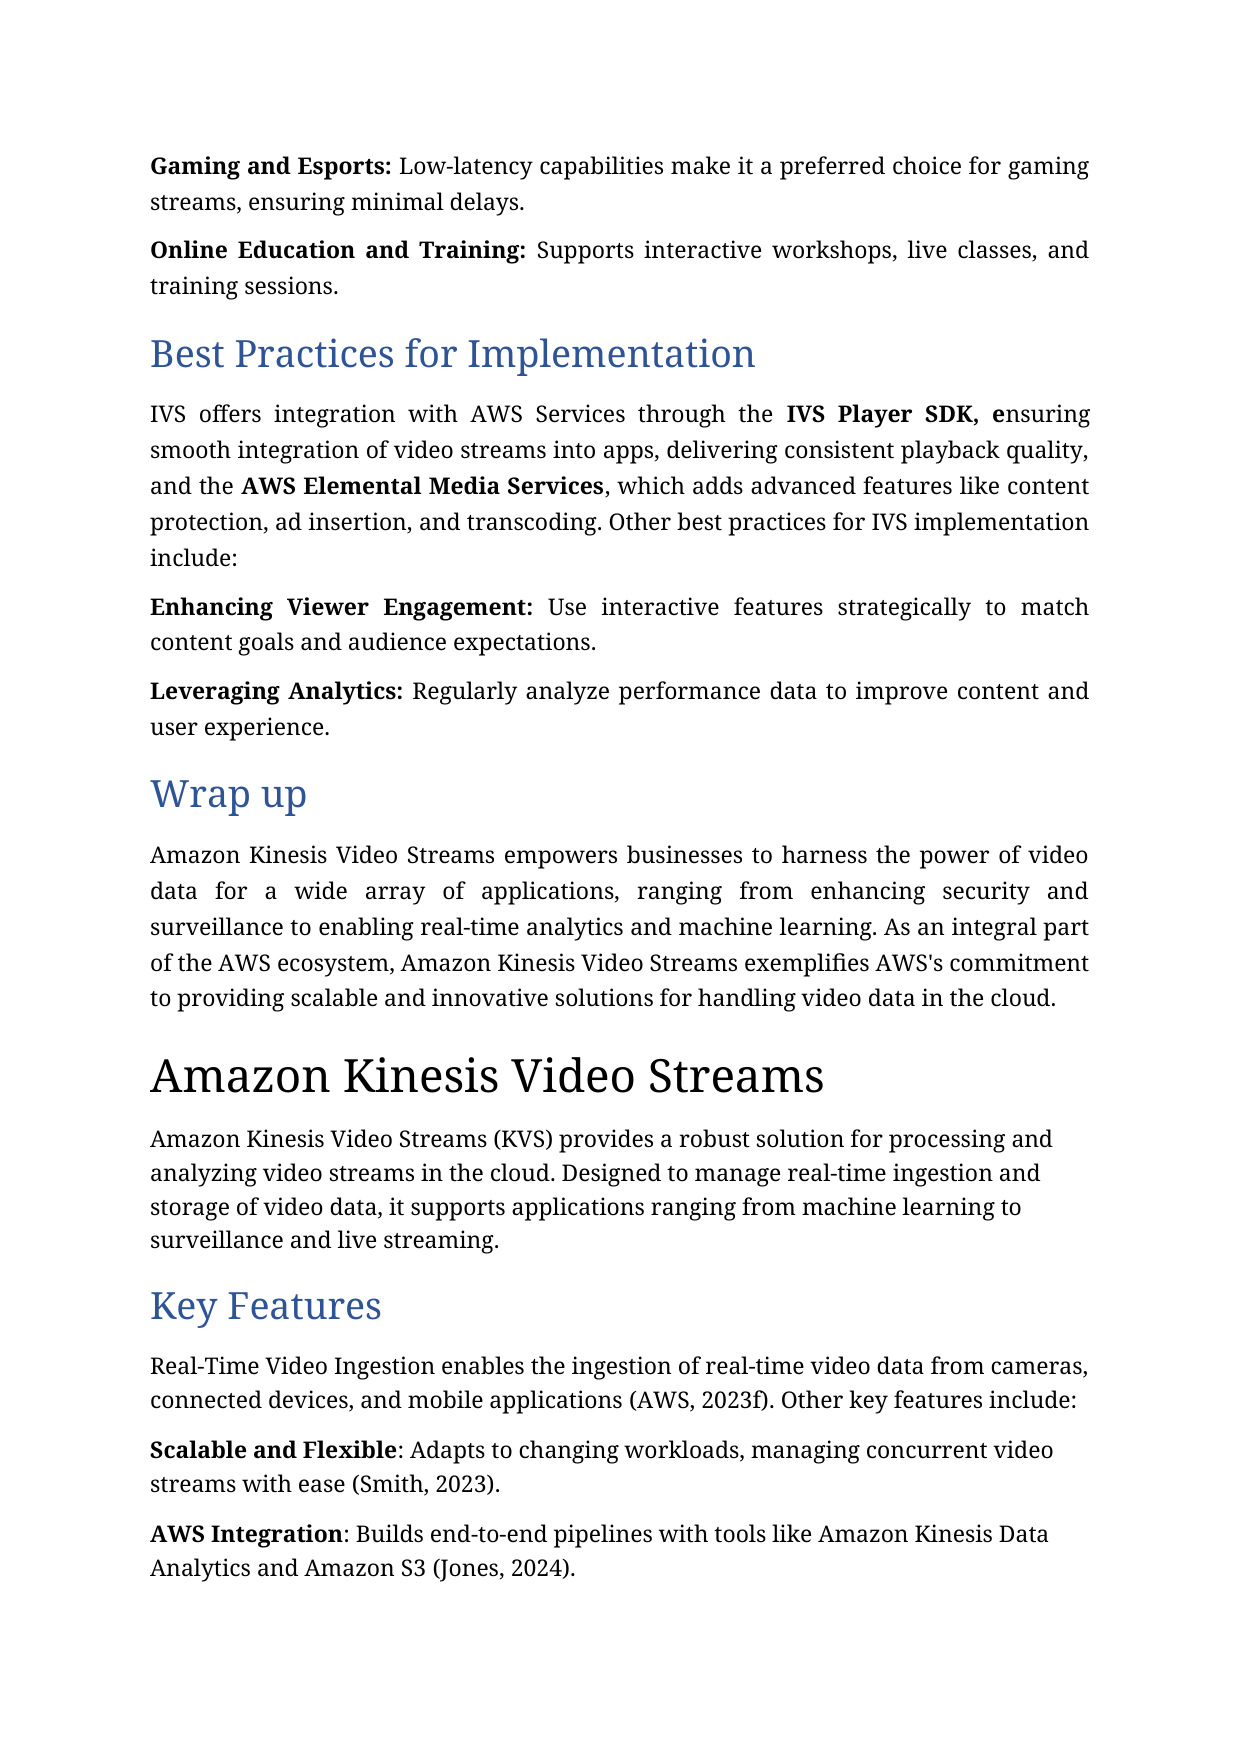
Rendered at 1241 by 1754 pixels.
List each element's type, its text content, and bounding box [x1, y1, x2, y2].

text Real-Time Video Ingestion enables the ingestion of real-time video data from cameras, connected devices, and mobile applications . Other key features include: [150, 1350, 1090, 1415]
subtitle Wrap up [150, 767, 1090, 818]
text Online Education and Training: Supports interactive workshops, live classes, and training sessions. [150, 234, 1090, 302]
subtitle Key Features [150, 1279, 1090, 1330]
text AWS Integration: Builds end-to-end pipelines with tools like Amazon Kinesis Data Analytics and Amazon S3 . [150, 1518, 1090, 1583]
text Amazon Kinesis Video Streams (KVS) provides a robust solution for processing and analyzing video streams in the cloud. Designed to manage real-time ingestion and storage of video data, it supports applications ranging from machine learning to surveillance and live streaming. [150, 1123, 1090, 1256]
text Gaming and Esports: Low-latency capabilities make it a preferred choice for gaming streams, ensuring minimal delays. [150, 150, 1090, 217]
text Amazon Kinesis Video Streams empowers businesses to harness the power of video data for a wide array of applications, ranging from enhancing security and surveillance to enabling real-time analytics and machine learning. As an integral part of the AWS ecosystem, Amazon Kinesis Video Streams exemplifies AWS's commitment to providing scalable and innovative solutions for handling video data in the cloud. [150, 839, 1090, 1014]
subtitle Amazon Kinesis Video Streams [150, 1043, 1090, 1106]
text Enhancing Viewer Engagement: Use interactive features strategically to match content goals and audience expectations. [150, 590, 1090, 658]
text IVS offers integration with AWS Services through the IVS Player SDK, ensuring smooth integration of video streams into apps, delivering consistent playback quality, and the AWS Elemental Media Services, which adds advanced features like content protection, ad insertion, and transcoding. Other best practices for IVS implementation include: [150, 398, 1090, 573]
subtitle Best Practices for Implementation [150, 327, 1090, 378]
text Scalable and Flexible: Adapts to changing workloads, managing concurrent video streams with ease . [150, 1434, 1090, 1499]
text Leveraging Analytics: Regularly analyze performance data to improve content and user experience. [150, 675, 1090, 742]
